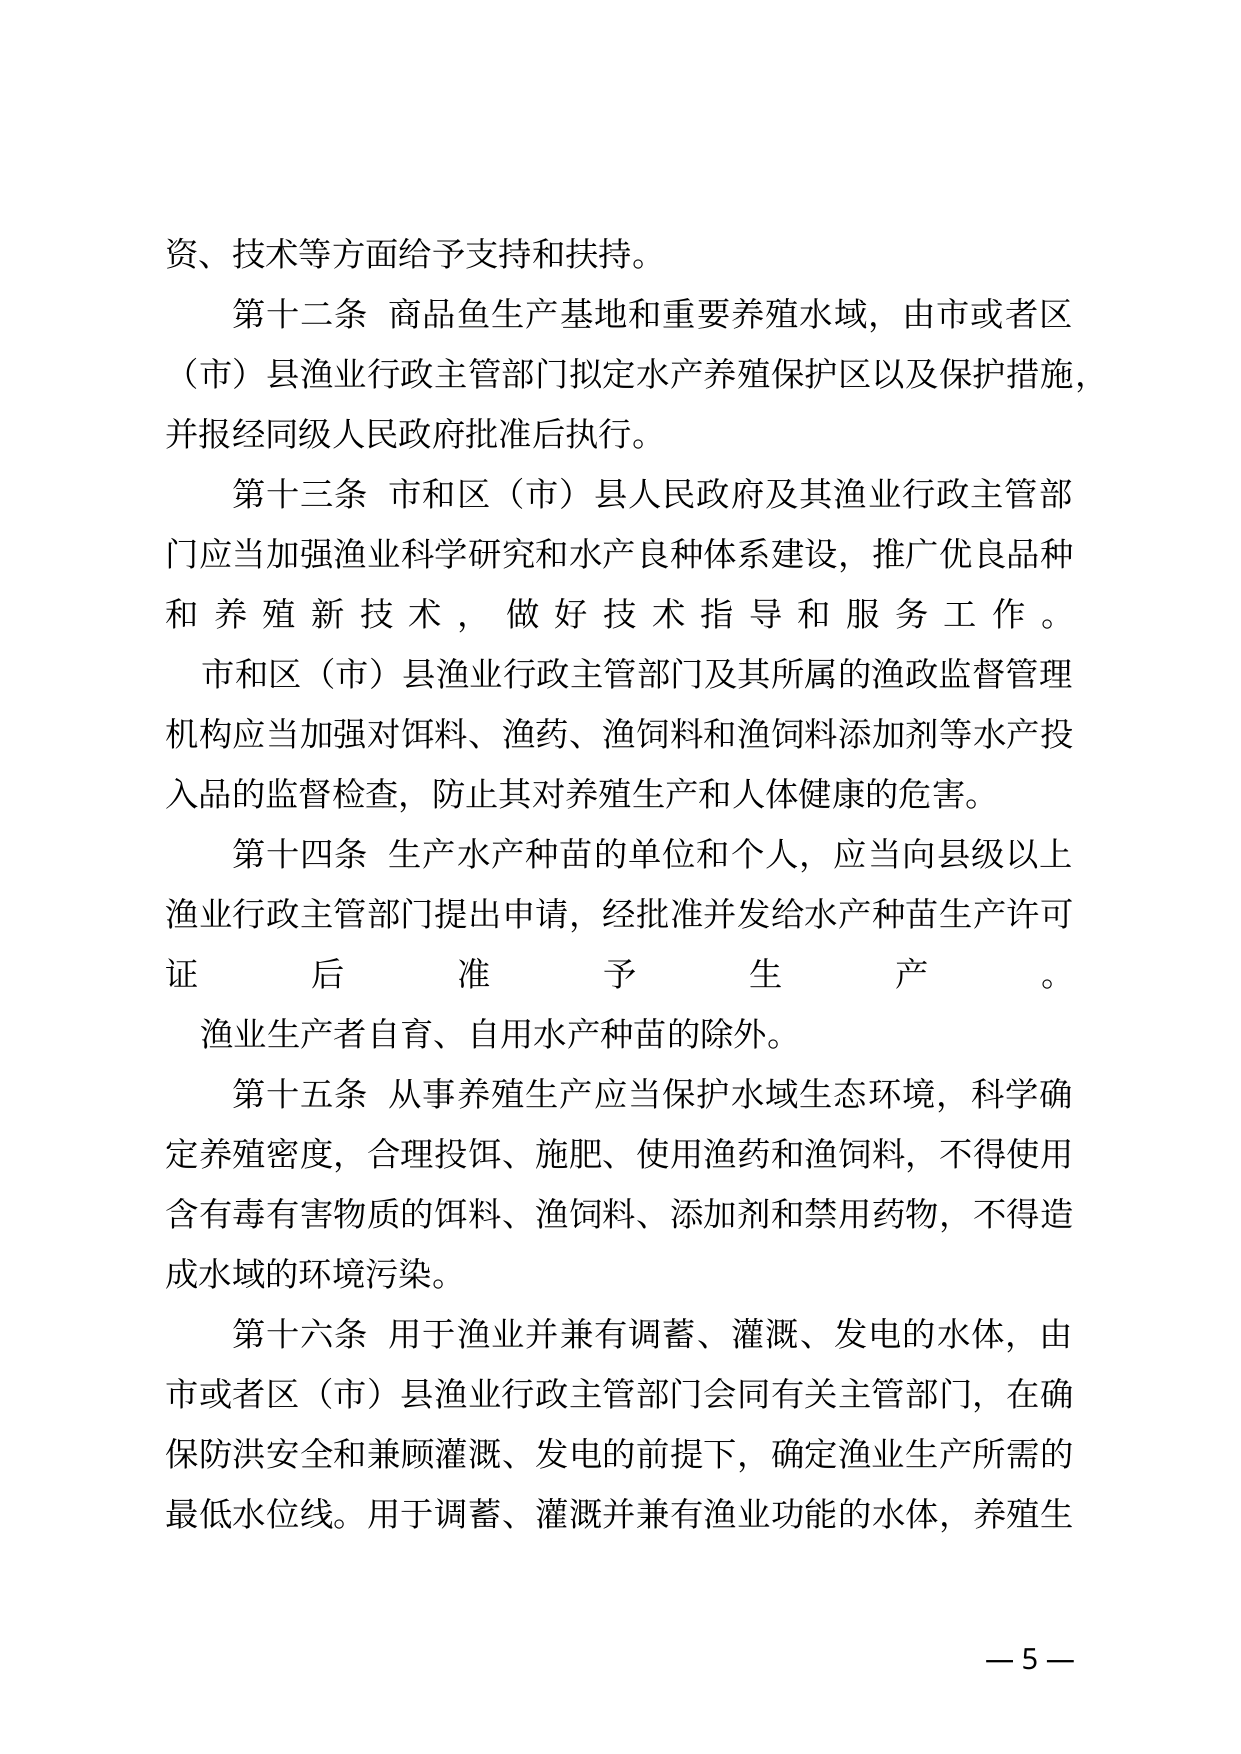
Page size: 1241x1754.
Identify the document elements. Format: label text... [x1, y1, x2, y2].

text 第十五条 从事养殖生产应当保护水域生态环境，科学确定养殖密度，合理投饵、施肥、使用渔药和渔饲料，不得使用含有毒有害物质的饵料、渔饲料、添加剂和禁用药物，不得造成水域的环境污染。 [165, 1058, 1075, 1298]
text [165, 218, 1075, 278]
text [165, 1298, 1075, 1538]
text 第十三条 市和区（市）县人民政府及其渔业行政主管部门应当加强渔业科学研究和水产良种体系建设，推广优良品种和养殖新技术，做好技术指导和服务工作。 市和区（市）县渔业行政主管部门及其所属的渔政监督管理机构应当加强对饵料、渔药、渔饲料和渔饲料添加剂等水产投入品的监督检查，防止其对养殖生产和人体健康的危害。 [165, 458, 1075, 818]
text 第十四条 生产水产种苗的单位和个人，应当向县级以上渔业行政主管部门提出申请，经批准并发给水产种苗生产许可证后准予生产。 渔业生产者自育、自用水产种苗的除外。 [165, 818, 1075, 1058]
text 第十二条 商品鱼生产基地和重要养殖水域，由市或者区（市）县渔业行政主管部门拟定水产养殖保护区以及保护措施，并报经同级人民政府批准后执行。 [165, 278, 1075, 458]
